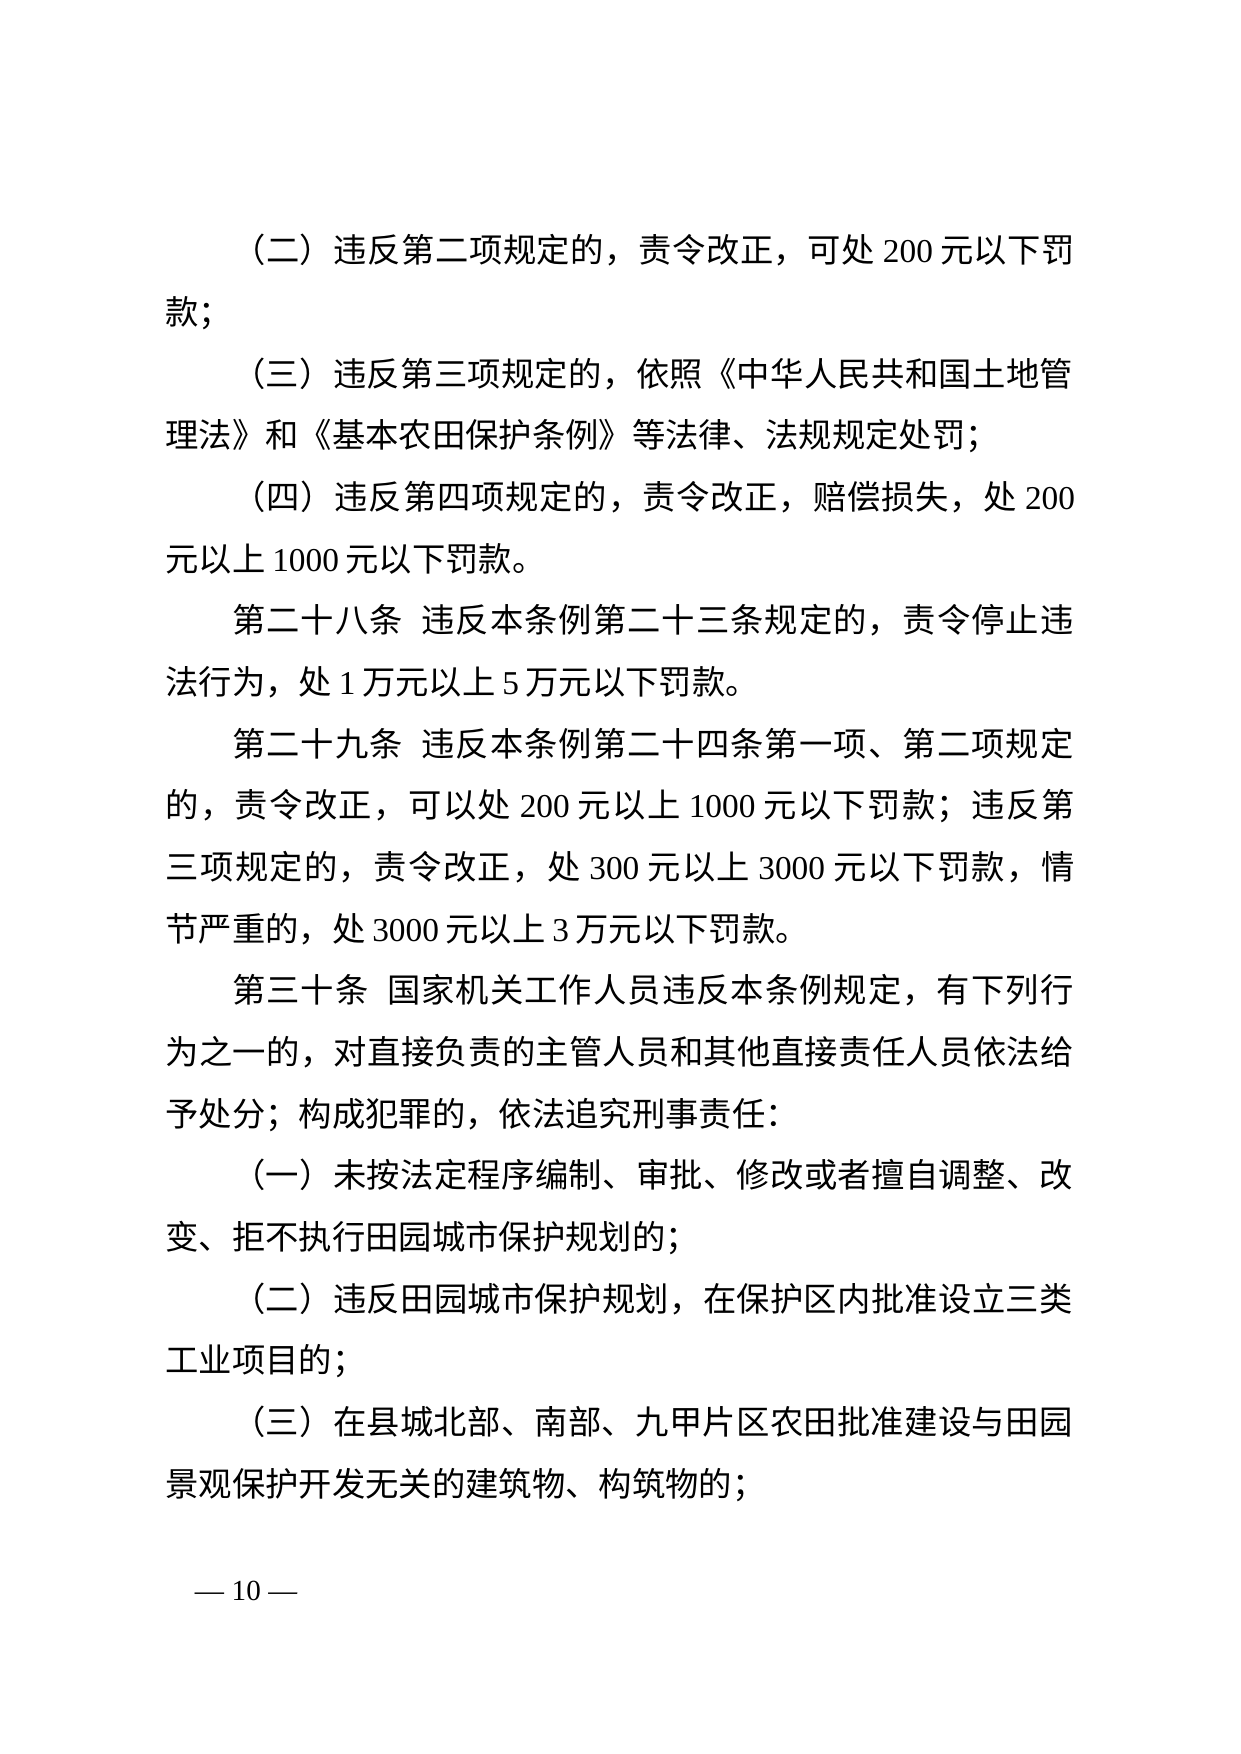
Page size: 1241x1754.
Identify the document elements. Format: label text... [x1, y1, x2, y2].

text （二）违反田园城市保护规划，在保护区内批准设立三类工业项目的； [165, 1262, 1075, 1385]
text （三）违反第三项规定的，依照《中华人民共和国土地管理法》和《基本农田保护条例》等法律、法规规定处罚； [165, 337, 1075, 460]
text 第三十条 国家机关工作人员违反本条例规定，有下列行为之一的，对直接负责的主管人员和其他直接责任人员依法给予处分；构成犯罪的，依法追究刑事责任： [165, 954, 1075, 1139]
text 第二十九条 违反本条例第二十四条第一项、第二项规定的，责令改正，可以处200元以上1000元以下罚款；违反第三项规定的，责令改正，处300元以上3000元以下罚款，情节严重的，处3000元以上3万元以下罚款。 [165, 707, 1075, 954]
text 第二十八条 违反本条例第二十三条规定的，责令停止违法行为，处1万元以上5万元以下罚款。 [165, 584, 1075, 707]
text （三）在县城北部、南部、九甲片区农田批准建设与田园景观保护开发无关的建筑物、构筑物的； [165, 1385, 1075, 1509]
text （二）违反第二项规定的，责令改正，可处200元以下罚款； [165, 214, 1075, 337]
text （一）未按法定程序编制、审批、修改或者擅自调整、改变、拒不执行田园城市保护规划的； [165, 1139, 1075, 1262]
text （四）违反第四项规定的，责令改正，赔偿损失，处200元以上1000元以下罚款。 [165, 460, 1075, 584]
